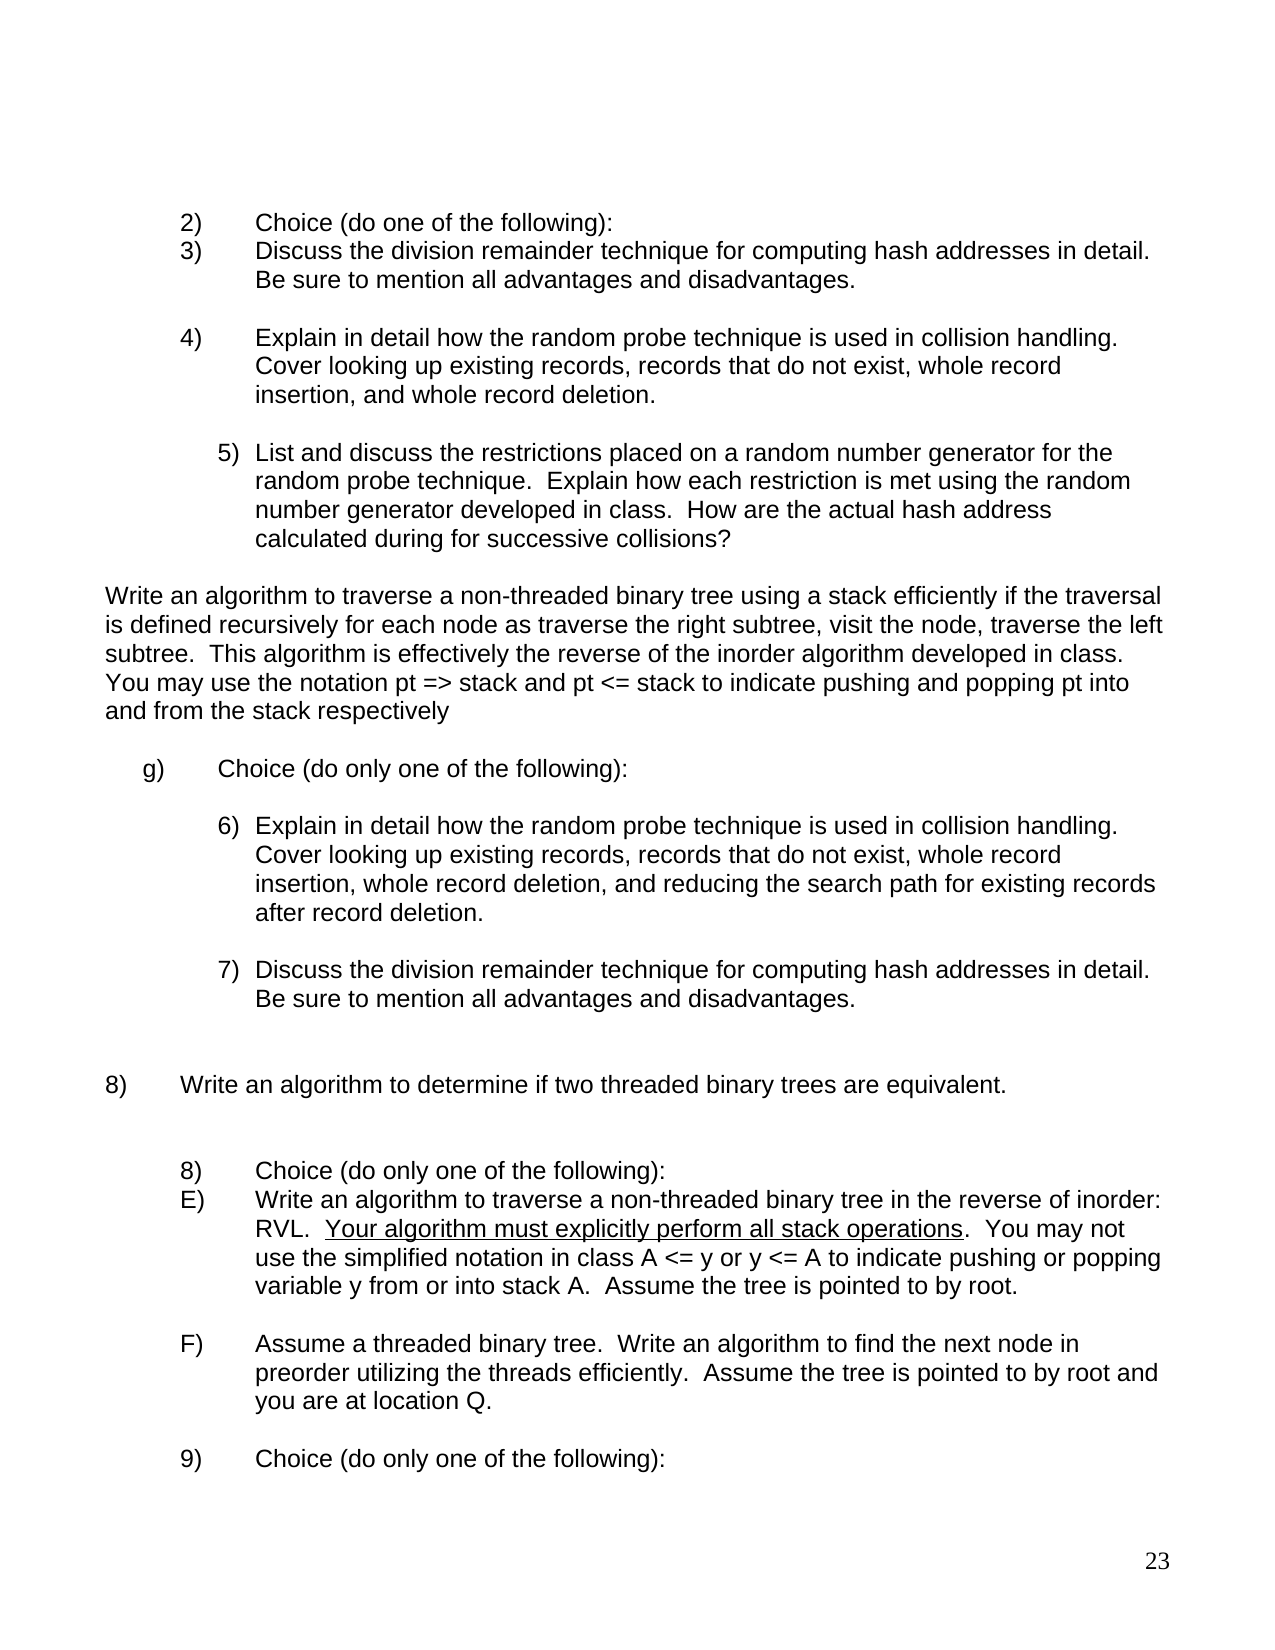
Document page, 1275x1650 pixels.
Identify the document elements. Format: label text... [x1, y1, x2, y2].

list List and discuss the restrictions placed on a random number generator for the random probe technique. Explain how each restriction is met using the random number generator developed in class. How are the actual hash address calculated during for successive collisions? [217, 437, 1170, 552]
list Choice (do only one of the following): [180, 1444, 1170, 1472]
text 8) Write an algorithm to determine if two threaded binary trees are equivalent. [105, 1070, 1170, 1099]
text Write an algorithm to traverse a non-threaded binary tree using a stack efficiently if the traversal is defined recursively for each node as traverse the right subtree, visit the node, traverse the left subtree. This algorithm is effectively the reverse of the inorder algorithm developed in class. You may use the notation pt => stack and pt <= stack to indicate pushing and popping pt into and from the stack respectively [105, 581, 1170, 725]
list Choice (do one of the following): [180, 207, 1170, 236]
list Write an algorithm to traverse a non-threaded binary tree in the reverse of inorder: RVL. Your algorithm must explicitly perform all stack operations. You may not use the simplified notation in class A <= y or y <= A to indicate pushing or popping variable y from or into stack A. Assume the tree is pointed to by root. [180, 1185, 1170, 1300]
list Discuss the division remainder technique for computing hash addresses in detail. Be sure to mention all advantages and disadvantages. [180, 236, 1170, 294]
list Choice (do only one of the following): [180, 1156, 1170, 1185]
list Choice (do only one of the following): [142, 754, 1170, 782]
list Explain in detail how the random probe technique is used in collision handling. Cover looking up existing records, records that do not exist, whole record insertion, and whole record deletion. [180, 322, 1170, 409]
list Discuss the division remainder technique for computing hash addresses in detail. Be sure to mention all advantages and disadvantages. [217, 955, 1170, 1012]
list Explain in detail how the random probe technique is used in collision handling. Cover looking up existing records, records that do not exist, whole record insertion, whole record deletion, and reducing the search path for existing records after record deletion. [217, 811, 1170, 926]
